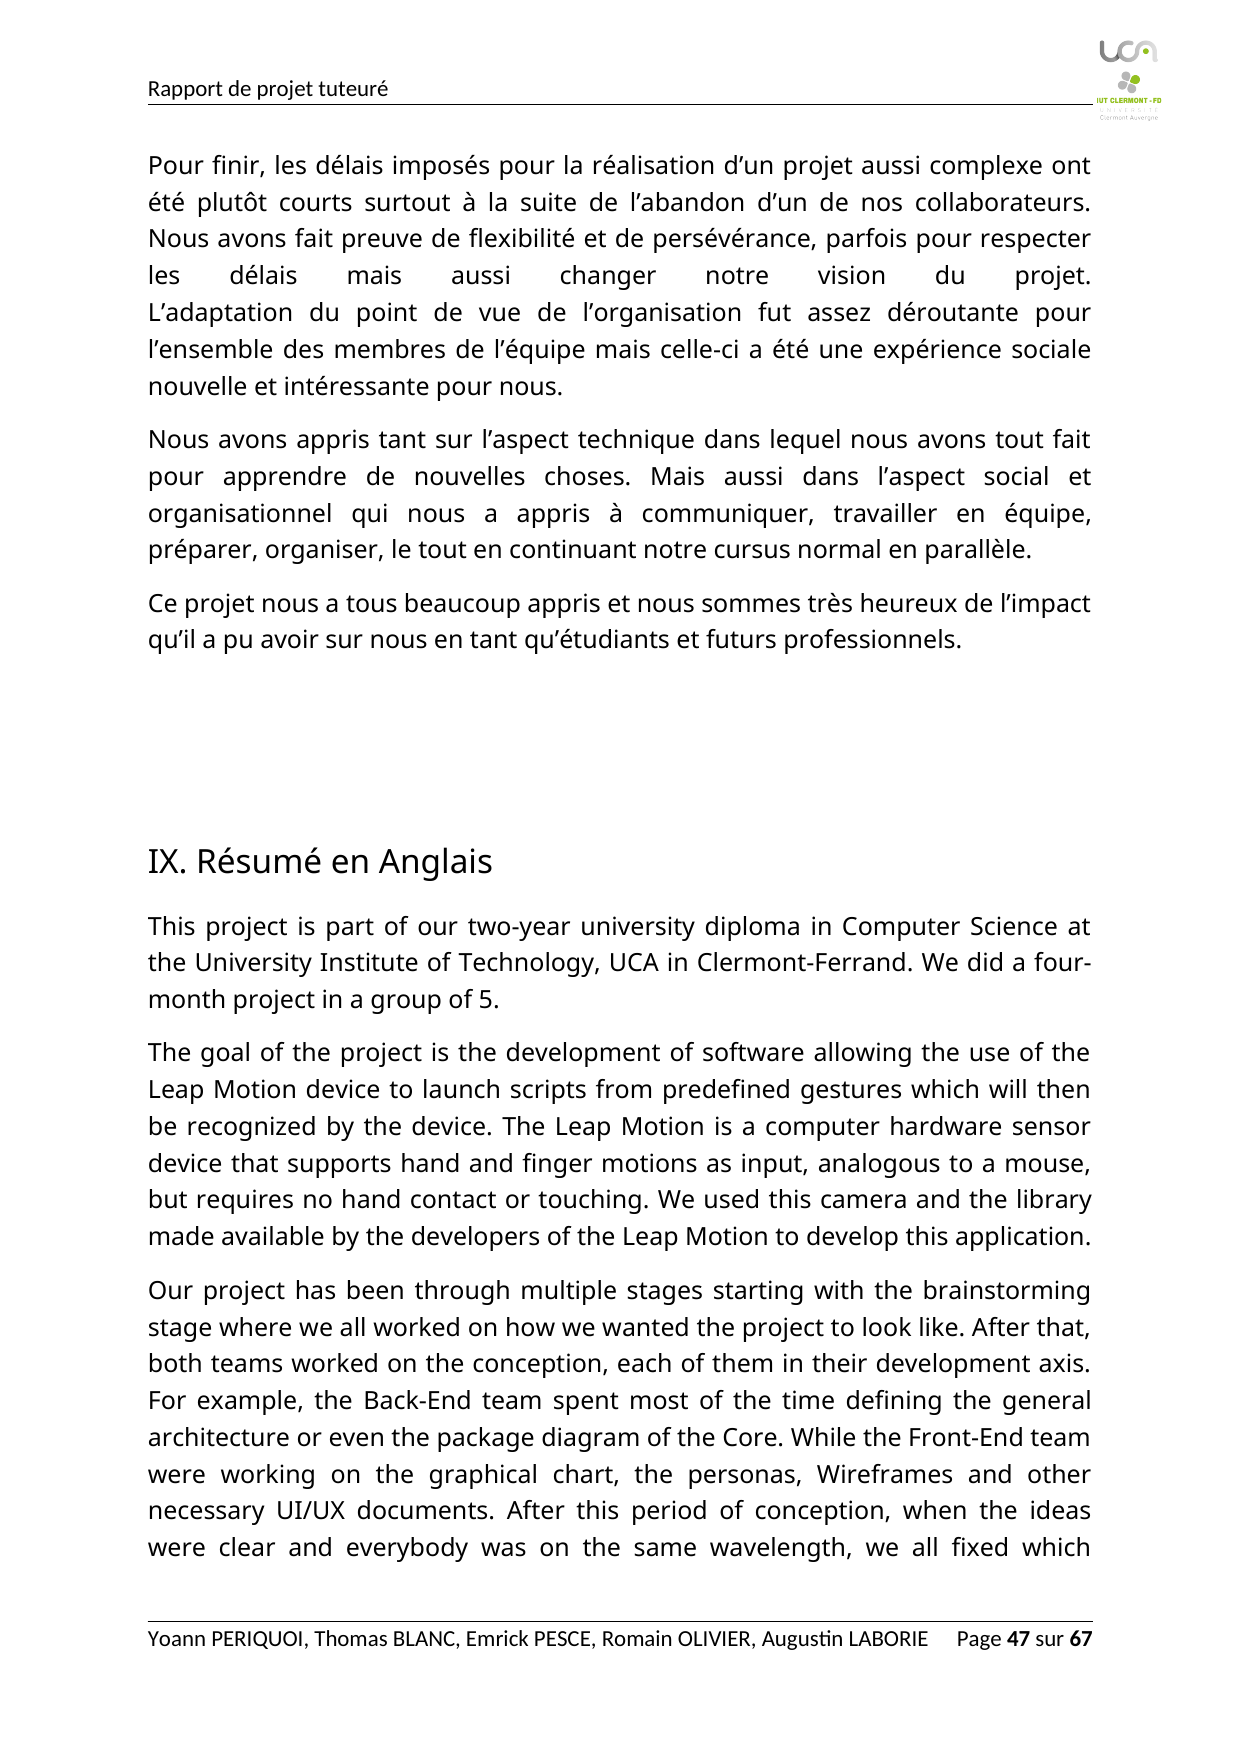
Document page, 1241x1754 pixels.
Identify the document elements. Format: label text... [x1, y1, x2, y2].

text Pour finir, les délais imposés pour la réalisation d’un projet aussi complexe ont été plutôt courts surtout à la suite de l’abandon d’un de nos collaborateurs. Nous avons fait preuve de flexibilité et de persévérance, parfois pour respecter les délais mais aussi changer notre vision du projet. L’adaptation du point de vue de l’organisation fut assez déroutante pour l’ensemble des membres de l’équipe mais celle-ci a été une expérience sociale nouvelle et intéressante pour nous. [148, 148, 1093, 402]
text Ce projet nous a tous beaucoup appris et nous sommes très heureux de l’impact qu’il a pu avoir sur nous en tant qu’étudiants et futurs professionnels. [148, 585, 1093, 656]
text The goal of the project is the development of software allowing the use of the Leap Motion device to launch scripts from predefined gestures which will then be recognized by the device. The Leap Motion is a computer hardware sensor device that supports hand and finger motions as input, analogous to a mouse, but requires no hand contact or touching. We used this camera and the library made available by the developers of the Leap Motion to develop this application. [148, 1035, 1093, 1253]
text This project is part of our two-year university diploma in Computer Science at the University Institute of Technology, UCA in Clermont-Ferrand. We did a four-month project in a group of 5. [148, 908, 1093, 1016]
subtitle IX. Résumé en Anglais [148, 838, 1093, 883]
picture [1076, 28, 1182, 133]
text Nous avons appris tant sur l’aspect technique dans lequel nous avons tout fait pour apprendre de nouvelles choses. Mais aussi dans l’aspect social et organisationnel qui nous a appris à communiquer, travailler en équipe, préparer, organiser, le tout en continuant notre cursus normal en parallèle. [148, 422, 1093, 566]
